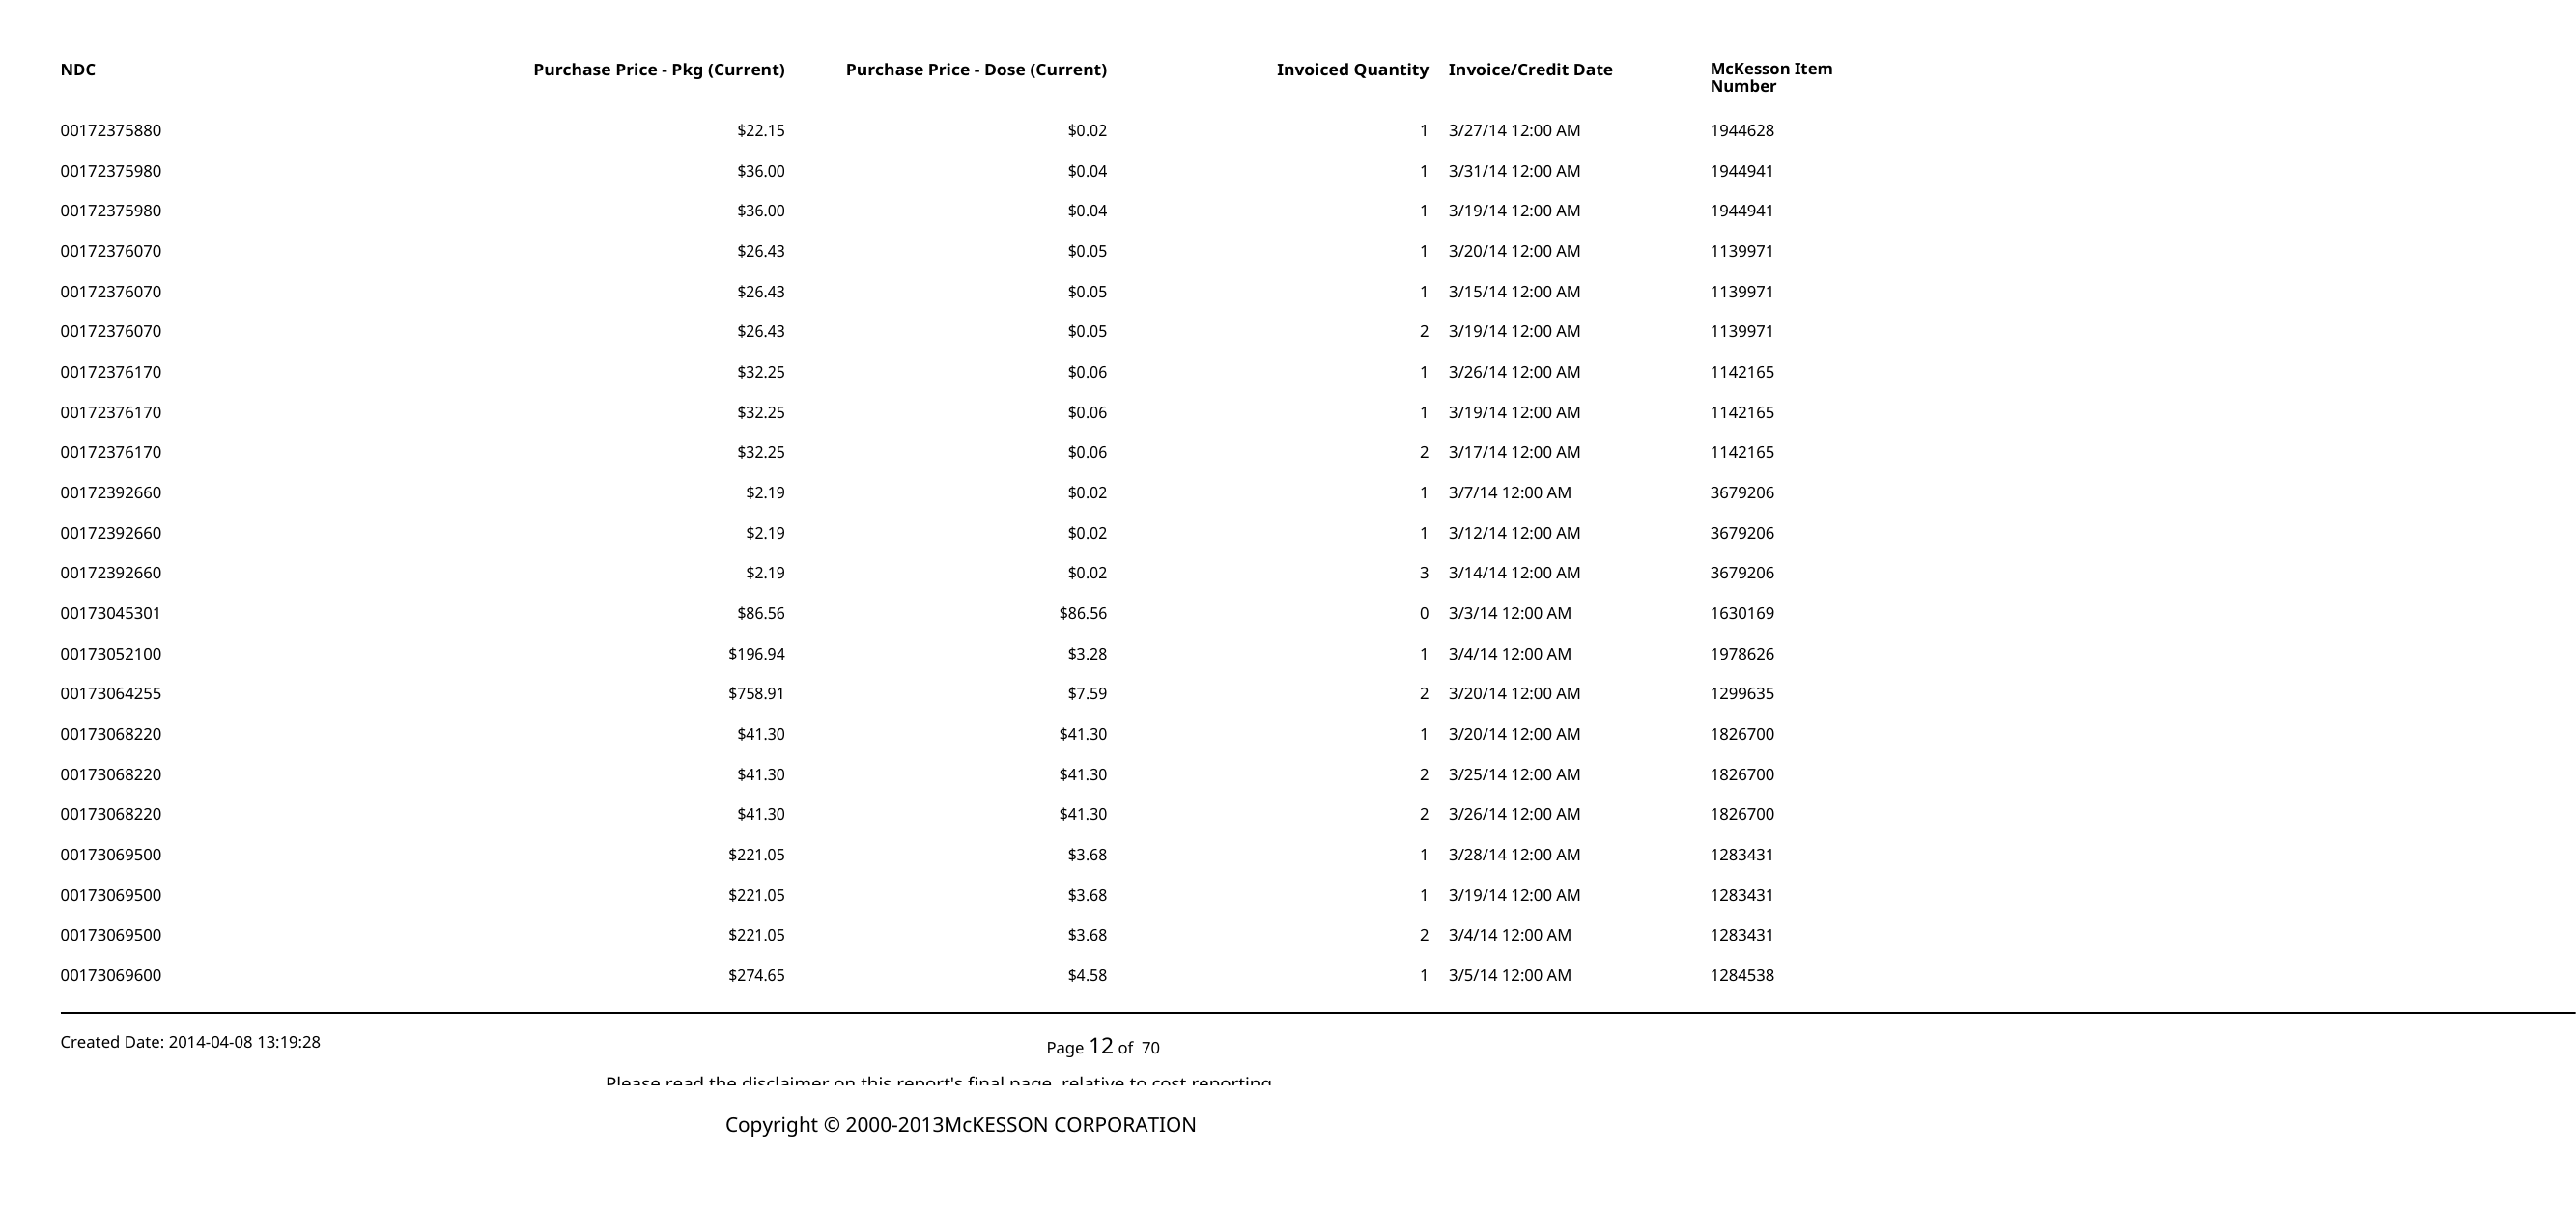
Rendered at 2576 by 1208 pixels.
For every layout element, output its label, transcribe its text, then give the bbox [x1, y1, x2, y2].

table_cell $3.28 [803, 633, 1187, 673]
table_cell 2 [1187, 914, 1438, 955]
table_cell 1283431 [1667, 875, 1853, 914]
table_cell 3/4/14 12:00 AM [1439, 914, 1667, 955]
table_cell $221.05 [341, 834, 803, 875]
table_cell $196.94 [341, 633, 803, 673]
table_cell 00173068220 [55, 754, 341, 794]
table_cell $3.68 [803, 914, 1187, 955]
table_cell $32.25 [341, 351, 803, 392]
table_cell $41.30 [341, 754, 803, 794]
table_cell 00173064255 [55, 673, 341, 714]
table_cell $41.30 [803, 714, 1187, 754]
table_cell 1 [1187, 392, 1438, 432]
table_cell 1 [1187, 513, 1438, 552]
table_cell 1 [1187, 875, 1438, 914]
table_cell $26.43 [341, 231, 803, 271]
table_cell $0.04 [803, 190, 1187, 231]
table_cell 00172376070 [55, 271, 341, 311]
table_cell 3/19/14 12:00 AM [1439, 311, 1667, 351]
table_cell 00173069500 [55, 834, 341, 875]
table_cell 00172376170 [55, 351, 341, 392]
table_cell 1142165 [1667, 432, 1853, 472]
table_cell 0 [1187, 593, 1438, 633]
table_cell $0.02 [803, 552, 1187, 593]
table_cell $3.68 [803, 875, 1187, 914]
table_cell 1 [1187, 109, 1438, 151]
table_cell 1142165 [1667, 351, 1853, 392]
table_cell $41.30 [341, 714, 803, 754]
table_cell 1 [1187, 633, 1438, 673]
table_cell 3679206 [1667, 513, 1853, 552]
table_cell 00172375880 [55, 109, 341, 151]
table_cell 00173068220 [55, 794, 341, 834]
table_cell 2 [1187, 673, 1438, 714]
table_cell 3/5/14 12:00 AM [1439, 955, 1667, 984]
table_cell 3/4/14 12:00 AM [1439, 633, 1667, 673]
table_cell 00172392660 [55, 552, 341, 593]
table_cell 00173069600 [55, 955, 341, 984]
table_cell 1978626 [1667, 633, 1853, 673]
table_cell 1283431 [1667, 834, 1853, 875]
table_header McKesson Item Number [1667, 61, 1853, 109]
table_cell $22.15 [341, 109, 803, 151]
table_cell 3679206 [1667, 552, 1853, 593]
table_cell 1283431 [1667, 914, 1853, 955]
table_cell $7.59 [803, 673, 1187, 714]
table_cell 1142165 [1667, 392, 1853, 432]
table_cell $2.19 [341, 513, 803, 552]
table_cell 00173068220 [55, 714, 341, 754]
table_cell $26.43 [341, 311, 803, 351]
table_cell 00172376170 [55, 432, 341, 472]
table_header Purchase Price - Pkg (Current) [341, 61, 803, 109]
table_cell 1 [1187, 231, 1438, 271]
table_cell 00172392660 [55, 513, 341, 552]
table_cell 3/20/14 12:00 AM [1439, 231, 1667, 271]
table_cell $32.25 [341, 432, 803, 472]
table_cell 3/25/14 12:00 AM [1439, 754, 1667, 794]
table_cell $0.04 [803, 151, 1187, 190]
table_cell $41.30 [803, 794, 1187, 834]
table_cell 3679206 [1667, 472, 1853, 513]
table_cell $0.06 [803, 392, 1187, 432]
table_cell 3/31/14 12:00 AM [1439, 151, 1667, 190]
table_cell 1826700 [1667, 714, 1853, 754]
table_cell 1299635 [1667, 673, 1853, 714]
table_cell 1 [1187, 472, 1438, 513]
table_cell $2.19 [341, 472, 803, 513]
table_header NDC [55, 61, 341, 109]
table_cell 1139971 [1667, 231, 1853, 271]
table_cell $4.58 [803, 955, 1187, 984]
table_cell 3/12/14 12:00 AM [1439, 513, 1667, 552]
table_cell $0.02 [803, 472, 1187, 513]
table_cell $221.05 [341, 875, 803, 914]
table_cell 3/15/14 12:00 AM [1439, 271, 1667, 311]
table_cell 00172375980 [55, 151, 341, 190]
table_cell $32.25 [341, 392, 803, 432]
table_cell 3/19/14 12:00 AM [1439, 875, 1667, 914]
table_cell 1 [1187, 151, 1438, 190]
table_cell 1 [1187, 834, 1438, 875]
table_cell $0.06 [803, 432, 1187, 472]
table_cell 00173069500 [55, 914, 341, 955]
table_cell 3/27/14 12:00 AM [1439, 109, 1667, 151]
table_cell 3 [1187, 552, 1438, 593]
table_cell $86.56 [341, 593, 803, 633]
table_cell 1 [1187, 271, 1438, 311]
table_cell $36.00 [341, 151, 803, 190]
table_cell $221.05 [341, 914, 803, 955]
table_cell 1 [1187, 714, 1438, 754]
table_cell 1 [1187, 351, 1438, 392]
table_cell $41.30 [341, 794, 803, 834]
table_cell 3/20/14 12:00 AM [1439, 673, 1667, 714]
table_cell 00172392660 [55, 472, 341, 513]
table_cell 2 [1187, 432, 1438, 472]
table_cell 3/7/14 12:00 AM [1439, 472, 1667, 513]
table_cell $274.65 [341, 955, 803, 984]
table_cell 2 [1187, 794, 1438, 834]
table_cell 3/14/14 12:00 AM [1439, 552, 1667, 593]
table_cell $0.02 [803, 109, 1187, 151]
table_cell 1 [1187, 955, 1438, 984]
table_cell $2.19 [341, 552, 803, 593]
table_cell $0.05 [803, 271, 1187, 311]
table_cell 3/19/14 12:00 AM [1439, 392, 1667, 432]
table_cell 00173045301 [55, 593, 341, 633]
table_cell 1826700 [1667, 794, 1853, 834]
table_cell 00172376170 [55, 392, 341, 432]
table_cell $36.00 [341, 190, 803, 231]
table_cell $3.68 [803, 834, 1187, 875]
table_cell $86.56 [803, 593, 1187, 633]
table_cell $0.05 [803, 311, 1187, 351]
table_cell 1630169 [1667, 593, 1853, 633]
table_cell 00172376070 [55, 231, 341, 271]
table_cell 3/19/14 12:00 AM [1439, 190, 1667, 231]
table_cell 3/17/14 12:00 AM [1439, 432, 1667, 472]
table_cell 00173069500 [55, 875, 341, 914]
table_cell 1284538 [1667, 955, 1853, 984]
table_cell $41.30 [803, 754, 1187, 794]
table_cell 2 [1187, 754, 1438, 794]
table_cell 3/20/14 12:00 AM [1439, 714, 1667, 754]
table_cell $26.43 [341, 271, 803, 311]
table_header Purchase Price - Dose (Current) [803, 61, 1187, 109]
table_cell 1 [1187, 190, 1438, 231]
table_cell 1944628 [1667, 109, 1853, 151]
table_cell 1826700 [1667, 754, 1853, 794]
table_cell 00172376070 [55, 311, 341, 351]
table_cell 2 [1187, 311, 1438, 351]
table_cell $0.05 [803, 231, 1187, 271]
table_header Invoiced Quantity [1187, 61, 1438, 109]
table_cell 1944941 [1667, 151, 1853, 190]
table_cell 1944941 [1667, 190, 1853, 231]
table_cell $0.06 [803, 351, 1187, 392]
table_cell 00173052100 [55, 633, 341, 673]
table_cell 3/26/14 12:00 AM [1439, 351, 1667, 392]
table_cell 3/28/14 12:00 AM [1439, 834, 1667, 875]
table_cell 00172375980 [55, 190, 341, 231]
table_cell 3/26/14 12:00 AM [1439, 794, 1667, 834]
table_cell 1139971 [1667, 271, 1853, 311]
table_cell $0.02 [803, 513, 1187, 552]
table_cell 1139971 [1667, 311, 1853, 351]
table_cell 3/3/14 12:00 AM [1439, 593, 1667, 633]
table_header Invoice/Credit Date [1439, 61, 1667, 109]
table_cell $758.91 [341, 673, 803, 714]
